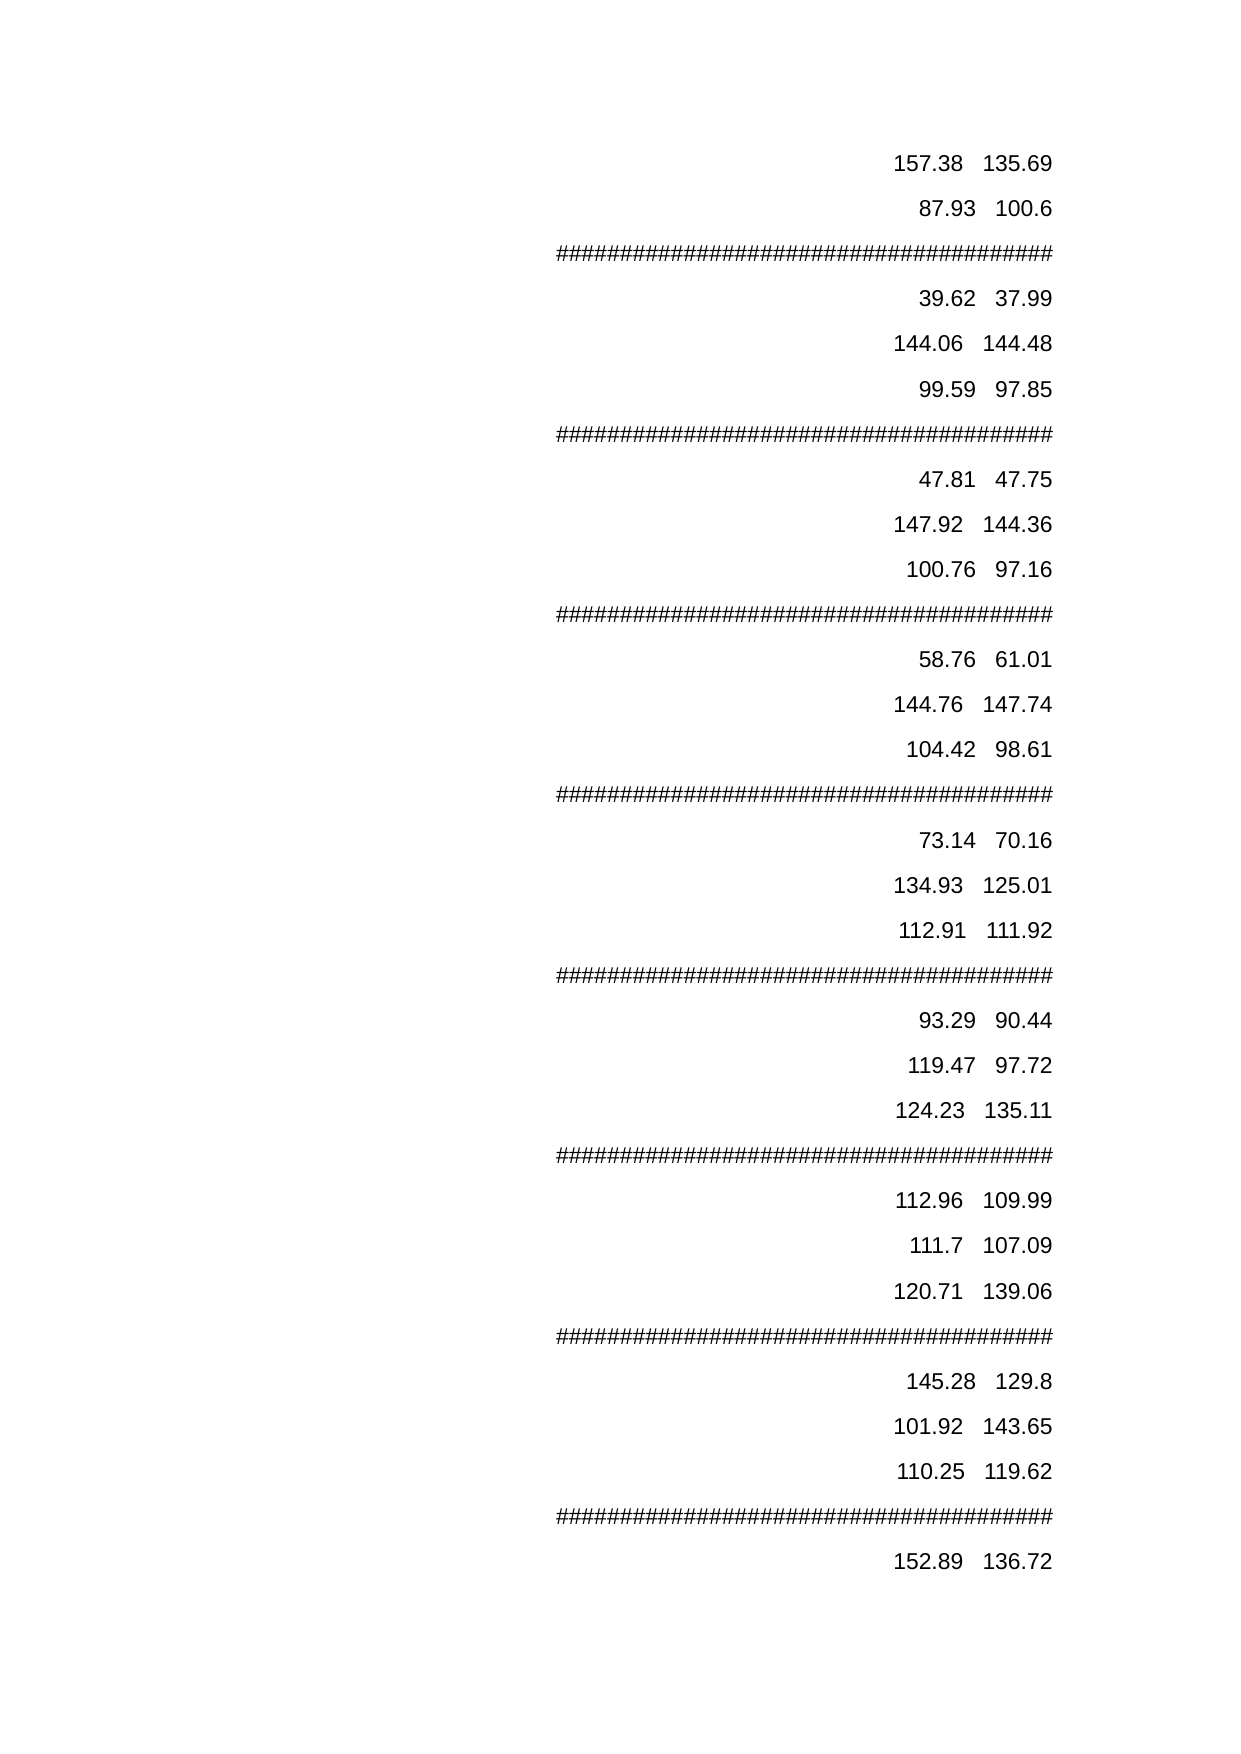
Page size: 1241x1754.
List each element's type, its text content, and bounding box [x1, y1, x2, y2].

text 119.62 110.25 [187, 1458, 1053, 1484]
text 97.85 99.59 [187, 376, 1053, 402]
text 97.16 100.76 [187, 556, 1053, 582]
text 125.01 134.93 [187, 872, 1053, 898]
text ####################################### [187, 781, 1053, 808]
text 143.65 101.92 [187, 1413, 1053, 1439]
text 100.6 87.93 [187, 195, 1053, 221]
text 135.11 124.23 [187, 1097, 1053, 1123]
text ####################################### [187, 1142, 1053, 1169]
text ####################################### [187, 421, 1053, 447]
text ####################################### [187, 601, 1053, 627]
text 111.92 112.91 [187, 917, 1053, 943]
text 70.16 73.14 [187, 827, 1053, 853]
text 98.61 104.42 [187, 736, 1053, 763]
text 147.74 144.76 [187, 691, 1053, 718]
text ####################################### [187, 962, 1053, 988]
text 90.44 93.29 [187, 1007, 1053, 1033]
text 136.72 152.89 [187, 1548, 1053, 1574]
text ####################################### [187, 1323, 1053, 1349]
text 144.36 147.92 [187, 511, 1053, 537]
text 97.72 119.47 [187, 1052, 1053, 1078]
text 61.01 58.76 [187, 646, 1053, 672]
text 139.06 120.71 [187, 1278, 1053, 1304]
text ####################################### [187, 240, 1053, 267]
text 107.09 111.7 [187, 1232, 1053, 1259]
text 37.99 39.62 [187, 285, 1053, 312]
text 135.69 157.38 [187, 150, 1053, 176]
text ####################################### [187, 1503, 1053, 1529]
text 109.99 112.96 [187, 1187, 1053, 1214]
text 129.8 145.28 [187, 1368, 1053, 1394]
text 47.75 47.81 [187, 466, 1053, 492]
text 144.48 144.06 [187, 330, 1053, 357]
